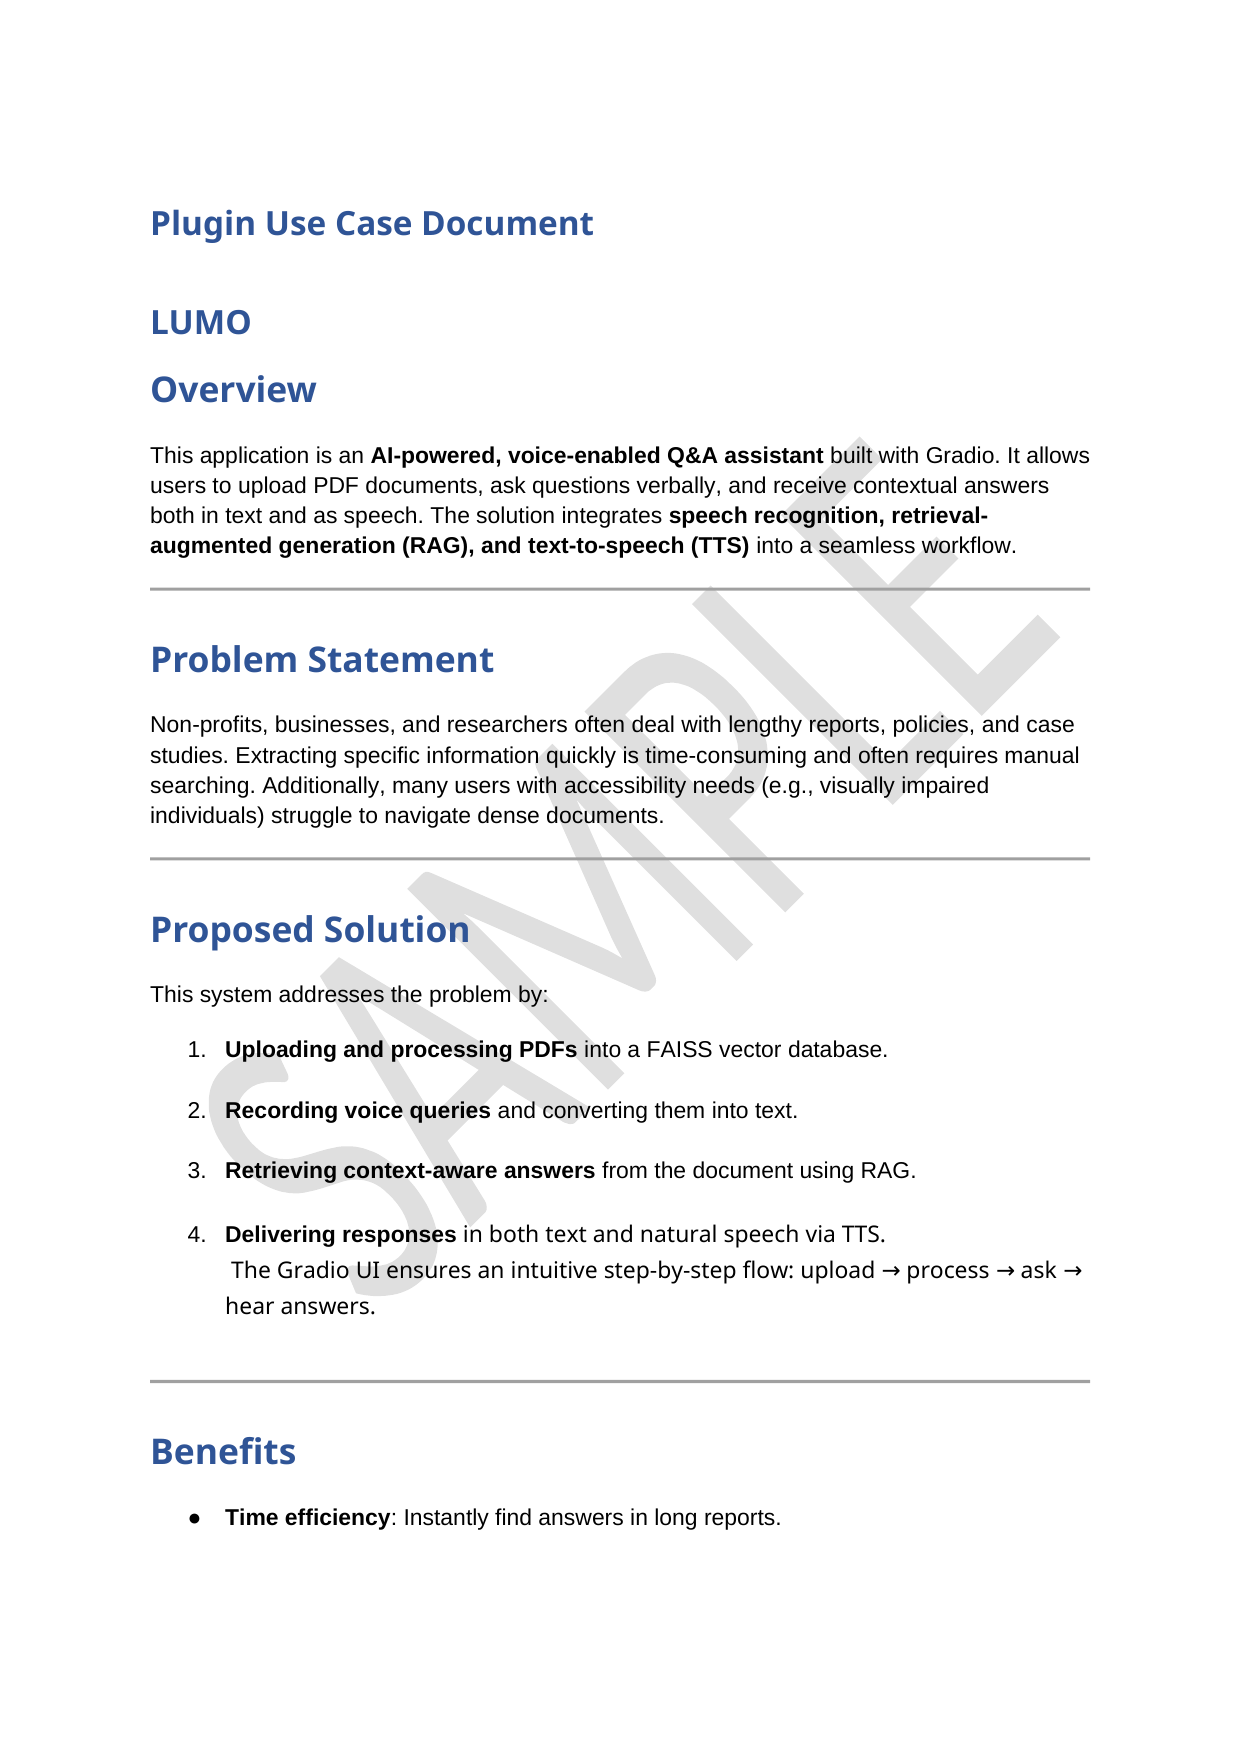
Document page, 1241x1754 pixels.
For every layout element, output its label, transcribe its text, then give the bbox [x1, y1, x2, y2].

list Retrieving context-aware answers from the document using RAG. [187, 1157, 1090, 1214]
text Non-profits, businesses, and researchers often deal with lengthy reports, policies, and case studies. Extracting specific information quickly is time-consuming and often requires manual searching. Additionally, many users with accessibility needs (e.g., visually impaired individuals) struggle to navigate dense documents. [150, 711, 1090, 828]
list Time efficiency: Instantly find answers in long reports. [187, 1504, 1090, 1560]
subtitle Proposed Solution [150, 904, 1090, 952]
list Delivering responses in both text and natural speech via TTS. The Gradio UI ensures an intuitive step-by-step flow: upload → process → ask → hear answers. [187, 1218, 1090, 1351]
text This system addresses the problem by: [150, 981, 1090, 1008]
subtitle Benefits [150, 1427, 1090, 1475]
subtitle Problem Statement [150, 634, 1090, 683]
subtitle Overview [150, 364, 1090, 413]
text This application is an AI-powered, voice-enabled Q&A assistant built with Gradio. It allows users to upload PDF documents, ask questions verbally, and receive contextual answers both in text and as speech. The solution integrates speech recognition, retrieval-augmented generation (RAG), and text-to-speech (TTS) into a seamless workflow. [150, 442, 1090, 559]
list Uploading and processing PDFs into a FAISS vector database. [187, 1036, 1090, 1093]
subtitle Plugin Use Case Document [150, 200, 1090, 245]
subtitle LUMO [150, 299, 1090, 344]
list Recording voice queries and converting them into text. [187, 1097, 1090, 1153]
